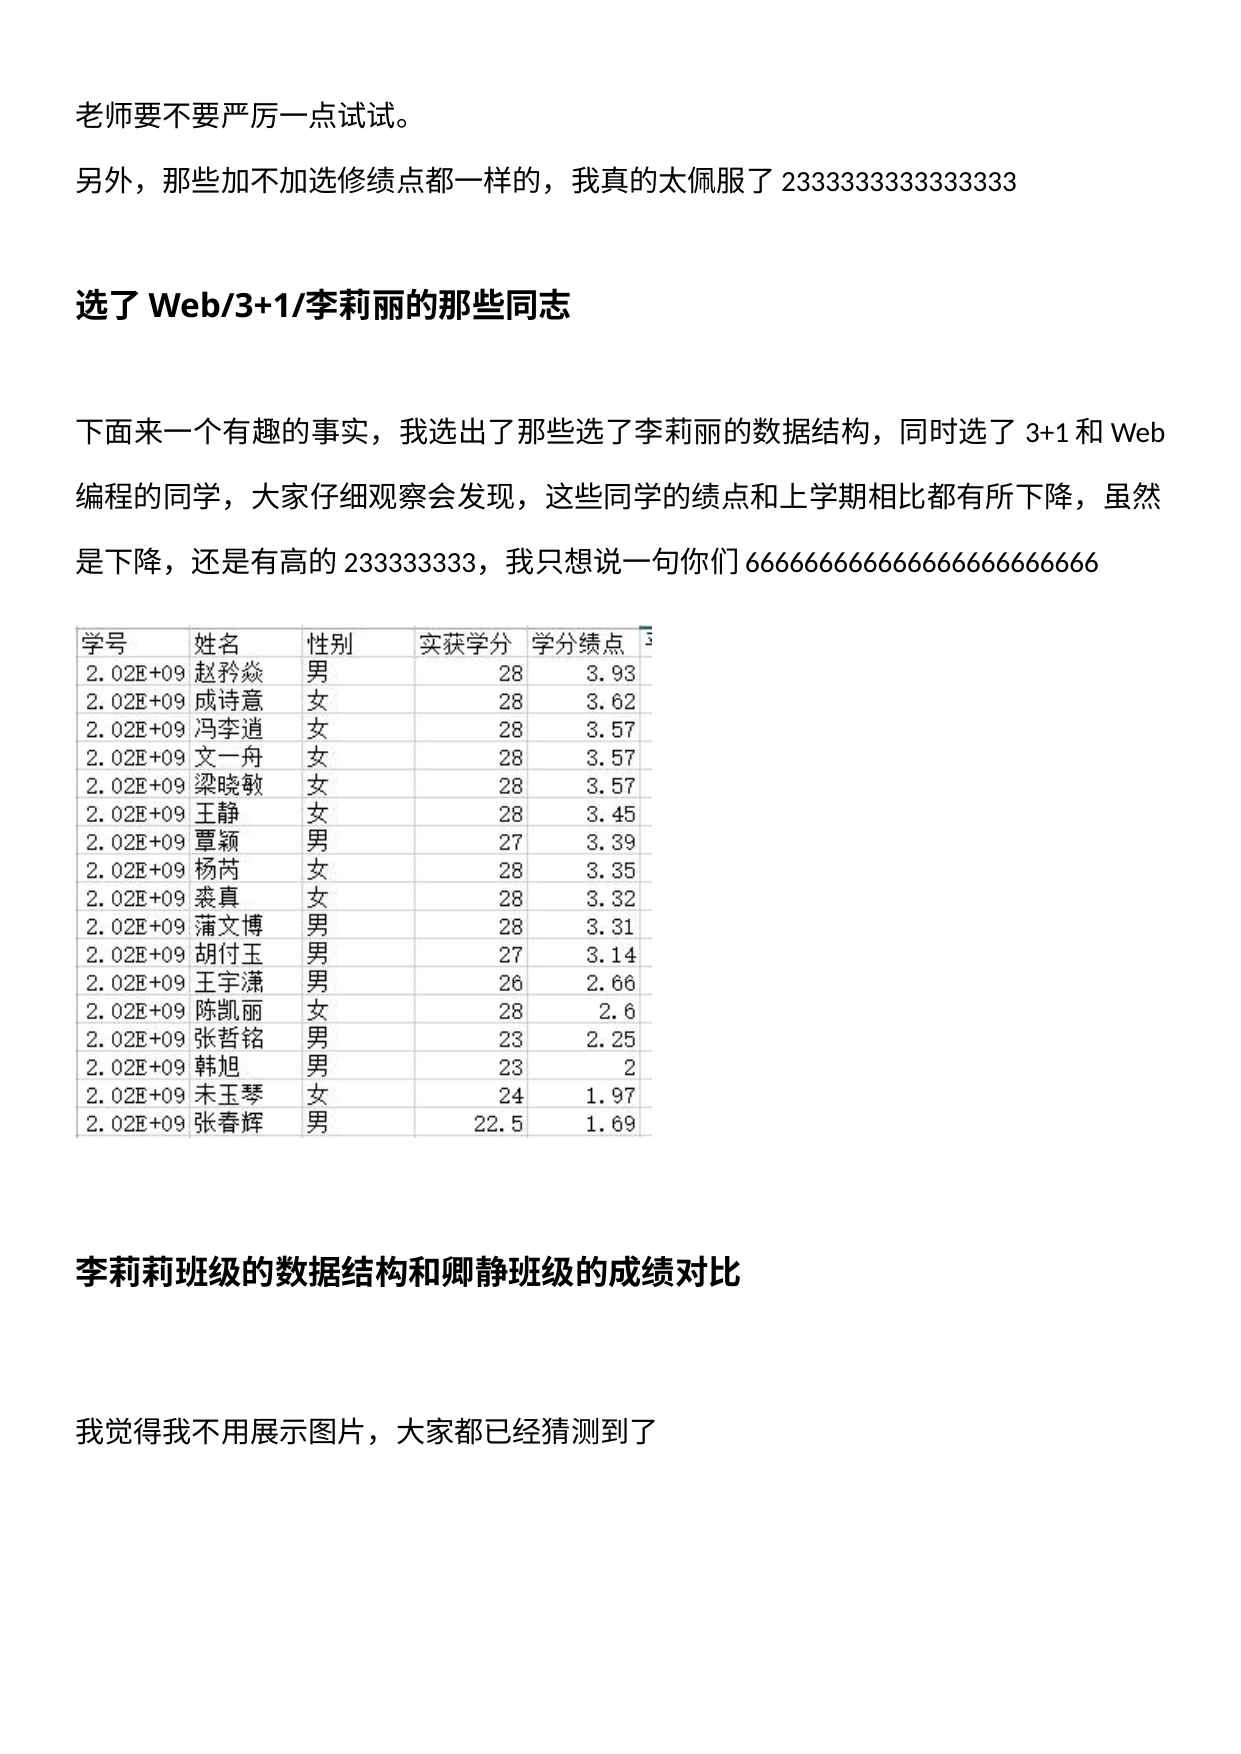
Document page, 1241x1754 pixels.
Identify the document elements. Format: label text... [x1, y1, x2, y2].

subtitle 李莉莉班级的数据结构和卿静班级的成绩对比 [75, 1237, 1165, 1302]
subtitle 选了Web/3+1/李莉丽的那些同志 [75, 270, 1165, 335]
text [75, 81, 1165, 146]
picture [75, 625, 652, 1138]
text 另外，那些加不加选修绩点都一样的，我真的太佩服了2333333333333333 [75, 146, 1165, 211]
text 下面来一个有趣的事实，我选出了那些选了李莉丽的数据结构，同时选了3+1和Web编程的同学，大家仔细观察会发现，这些同学的绩点和上学期相比都有所下降，虽然是下降，还是有高的233333333，我只想说一句你们666666666666666666666666 [75, 398, 1165, 593]
text 我觉得我不用展示图片，大家都已经猜测到了 [75, 1397, 1165, 1462]
